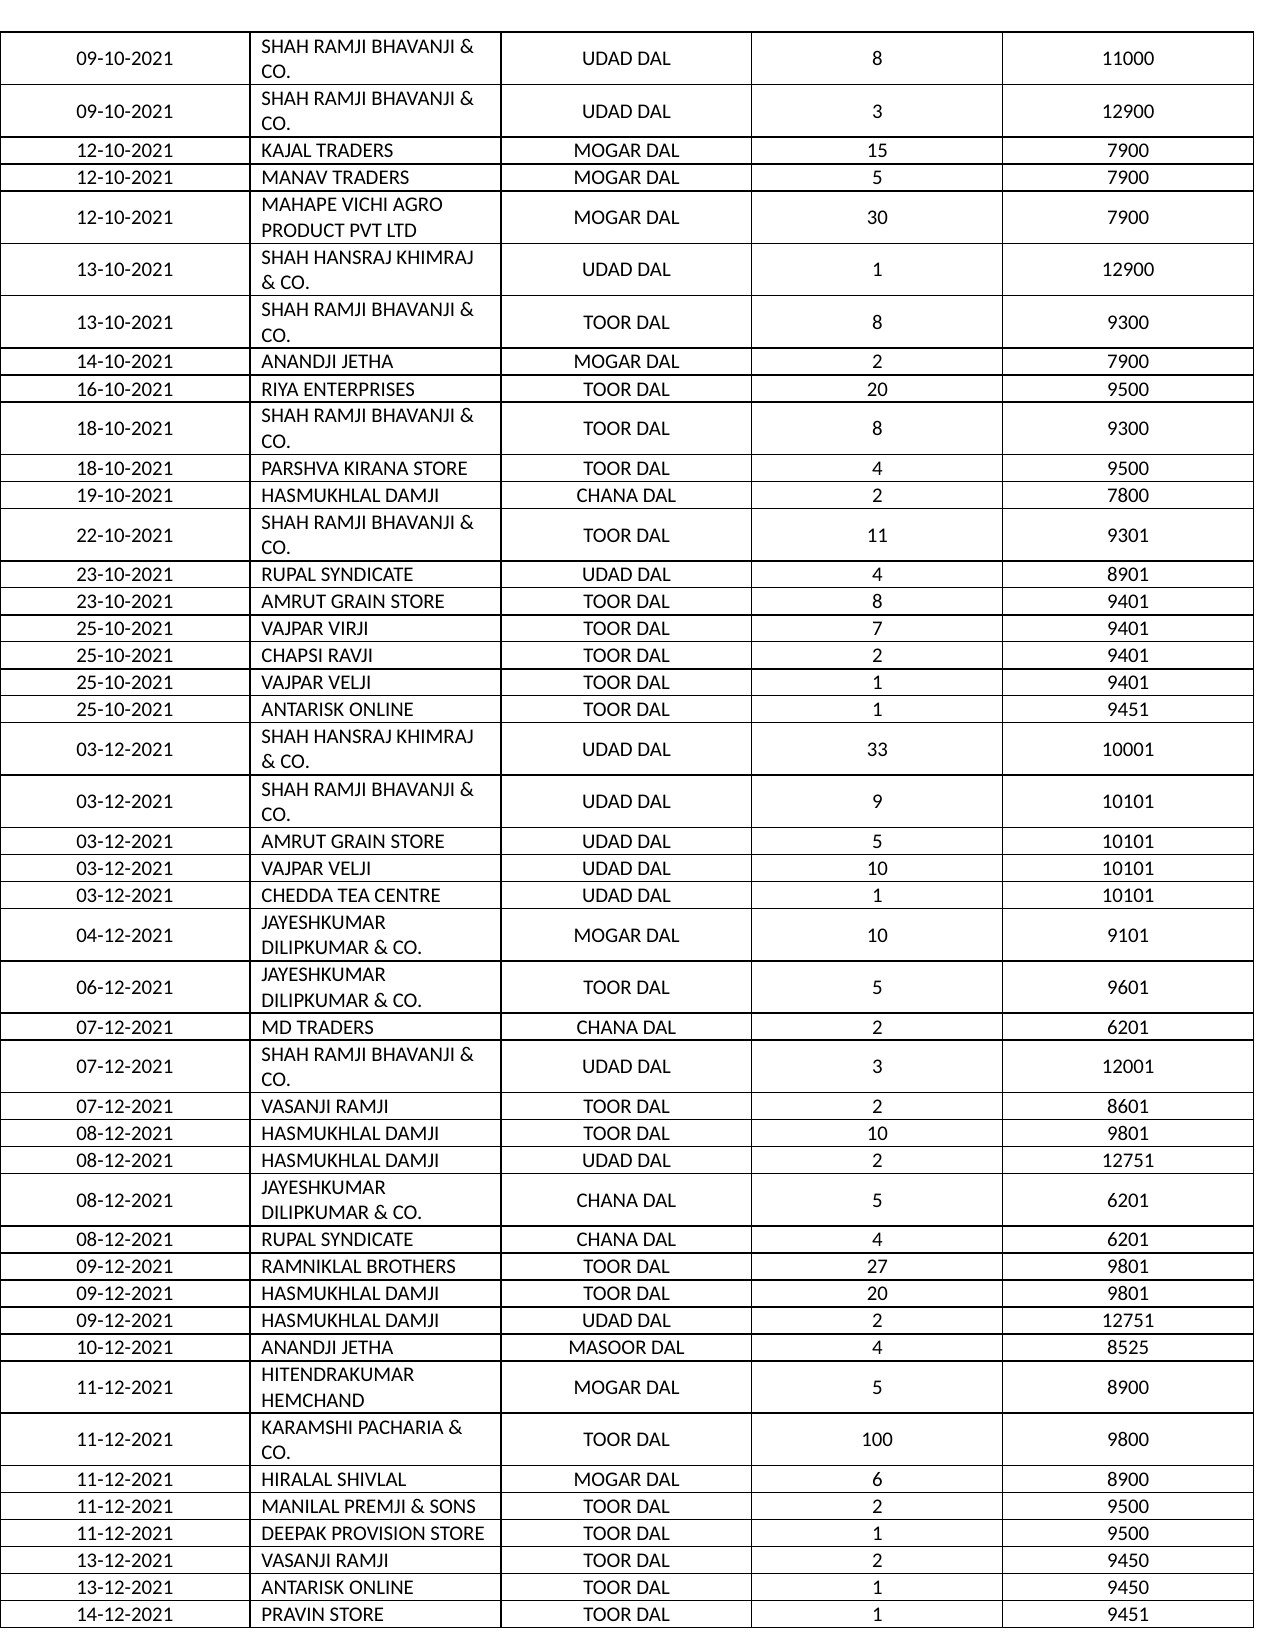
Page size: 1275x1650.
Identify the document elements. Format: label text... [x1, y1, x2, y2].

table_cell KARAMSHI PACHARIA & CO. [251, 1414, 500, 1465]
table_cell 1 [752, 1601, 1002, 1627]
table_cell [251, 1493, 500, 1519]
table_cell 16-10-2021 [1, 376, 249, 401]
table_cell 9500 [1003, 376, 1253, 401]
table_cell UDAD DAL [502, 1308, 751, 1333]
table_cell HASMUKHLAL DAMJI [251, 1281, 500, 1306]
table_cell 1 [752, 1574, 1002, 1599]
table_cell TOOR DAL [502, 962, 751, 1012]
table_cell MOGAR DAL [502, 1362, 751, 1412]
table_cell PRAVIN STORE [251, 1601, 500, 1627]
table_cell 10101 [1003, 828, 1253, 853]
table_cell 13-10-2021 [1, 244, 249, 295]
table_cell TOOR DAL [502, 1574, 751, 1599]
table_cell 10101 [1003, 776, 1253, 827]
table_cell 06-12-2021 [1, 962, 249, 1012]
table_cell 13-12-2021 [1, 1547, 249, 1573]
table_cell 11000 [1003, 33, 1253, 84]
table_cell SHAH RAMJI BHAVANJI & CO. [251, 509, 500, 560]
table_cell 4 [752, 562, 1002, 587]
table_cell 7900 [1003, 349, 1253, 374]
table_cell 8 [752, 296, 1002, 347]
table_cell 8525 [1003, 1335, 1253, 1360]
table_cell 14-10-2021 [1, 349, 249, 374]
table_cell 12-10-2021 [1, 138, 249, 163]
table_cell 12-10-2021 [1, 192, 249, 242]
table_cell 8901 [1003, 562, 1253, 587]
table_cell 2 [752, 349, 1002, 374]
table_cell TOOR DAL [502, 403, 751, 453]
table_cell 7 [752, 616, 1002, 641]
table_cell 7900 [1003, 192, 1253, 242]
table_cell 8601 [1003, 1093, 1253, 1119]
table_cell 25-10-2021 [1, 696, 249, 722]
table_cell 7900 [1003, 165, 1253, 190]
table_cell 7800 [1003, 482, 1253, 507]
table_cell 20 [752, 1281, 1002, 1306]
table_cell UDAD DAL [502, 828, 751, 853]
table_cell CHANA DAL [502, 1174, 751, 1225]
table_cell 8900 [1003, 1362, 1253, 1412]
table_cell SHAH RAMJI BHAVANJI & CO. [251, 33, 500, 84]
table_cell CHEDDA TEA CENTRE [251, 882, 500, 907]
table_cell 03-12-2021 [1, 882, 249, 907]
table_cell 09-12-2021 [1, 1308, 249, 1333]
table_cell 9450 [1003, 1574, 1253, 1599]
table_cell TOOR DAL [502, 1281, 751, 1306]
table_cell TOOR DAL [502, 1493, 751, 1519]
table_cell TOOR DAL [502, 616, 751, 641]
table_cell VAJPAR VIRJI [251, 616, 500, 641]
table_cell 10101 [1003, 855, 1253, 881]
table_cell UDAD DAL [502, 1147, 751, 1173]
table_cell 3 [752, 85, 1002, 136]
table_cell TOOR DAL [502, 588, 751, 614]
table_cell 14-12-2021 [1, 1601, 249, 1627]
table_cell 5 [752, 165, 1002, 190]
table_cell MOGAR DAL [502, 192, 751, 242]
table_cell 11-12-2021 [1, 1466, 249, 1492]
table_cell TOOR DAL [502, 296, 751, 347]
table_cell 10-12-2021 [1, 1335, 249, 1360]
table_cell 9300 [1003, 403, 1253, 453]
table_cell MOGAR DAL [502, 909, 751, 960]
table_cell TOOR DAL [502, 1120, 751, 1146]
table_cell 3 [752, 1041, 1002, 1092]
table_cell RUPAL SYNDICATE [251, 562, 500, 587]
table_cell 11-12-2021 [1, 1414, 249, 1465]
table_cell HASMUKHLAL DAMJI [251, 1147, 500, 1173]
table_cell 12900 [1003, 244, 1253, 295]
table_cell MOGAR DAL [502, 138, 751, 163]
table_cell 9300 [1003, 296, 1253, 347]
table_cell 2 [752, 1093, 1002, 1119]
table_cell CHAPSI RAVJI [251, 642, 500, 668]
table_cell 11-12-2021 [1, 1493, 249, 1519]
table_cell 27 [752, 1254, 1002, 1279]
table_cell 12001 [1003, 1041, 1253, 1092]
table_cell 03-12-2021 [1, 723, 249, 774]
table_cell 9401 [1003, 616, 1253, 641]
table_cell TOOR DAL [502, 670, 751, 695]
table_cell UDAD DAL [502, 1041, 751, 1092]
table_cell 10001 [1003, 723, 1253, 774]
table_cell MAHAPE VICHI AGRO PRODUCT PVT LTD [251, 192, 500, 242]
table_cell 10 [752, 1120, 1002, 1146]
table_cell 2 [752, 1147, 1002, 1173]
table_cell TOOR DAL [502, 1254, 751, 1279]
table_cell 8 [752, 33, 1002, 84]
table_cell JAYESHKUMAR DILIPKUMAR & CO. [251, 962, 500, 1012]
table_cell 1 [752, 670, 1002, 695]
table_cell 09-12-2021 [1, 1254, 249, 1279]
table_cell 9500 [1003, 1493, 1253, 1519]
table_cell 19-10-2021 [1, 482, 249, 507]
table_cell HASMUKHLAL DAMJI [251, 482, 500, 507]
table_cell MOGAR DAL [502, 1466, 751, 1492]
table_cell 15 [752, 138, 1002, 163]
table_cell 1 [752, 244, 1002, 295]
table_cell 12751 [1003, 1147, 1253, 1173]
table_cell 30 [752, 192, 1002, 242]
table_cell 5 [752, 962, 1002, 1012]
table_cell VASANJI RAMJI [251, 1093, 500, 1119]
table_cell 2 [752, 1308, 1002, 1333]
table_cell 6201 [1003, 1174, 1253, 1225]
table_cell TOOR DAL [502, 1520, 751, 1546]
table_cell SHAH RAMJI BHAVANJI & CO. [251, 1041, 500, 1092]
table_cell CHANA DAL [502, 482, 751, 507]
table_cell VAJPAR VELJI [251, 670, 500, 695]
table_cell 04-12-2021 [1, 909, 249, 960]
table_cell UDAD DAL [502, 85, 751, 136]
table_cell 03-12-2021 [1, 855, 249, 881]
table_cell HASMUKHLAL DAMJI [251, 1120, 500, 1146]
table_cell 9451 [1003, 1601, 1253, 1627]
table_cell TOOR DAL [502, 642, 751, 668]
table_cell JAYESHKUMAR DILIPKUMAR & CO. [251, 1174, 500, 1225]
table_cell 11-12-2021 [1, 1362, 249, 1412]
table_cell HIRALAL SHIVLAL [251, 1466, 500, 1492]
table_cell HASMUKHLAL DAMJI [251, 1308, 500, 1333]
table_cell 4 [752, 1335, 1002, 1360]
table_cell 08-12-2021 [1, 1147, 249, 1173]
table_cell 10 [752, 909, 1002, 960]
table_cell AMRUT GRAIN STORE [251, 828, 500, 853]
table_cell 6201 [1003, 1014, 1253, 1039]
table_cell VASANJI RAMJI [251, 1547, 500, 1573]
table_cell 23-10-2021 [1, 562, 249, 587]
table_cell 09-12-2021 [1, 1281, 249, 1306]
table_cell 25-10-2021 [1, 642, 249, 668]
table_cell 9500 [1003, 1520, 1253, 1546]
table_cell RAMNIKLAL BROTHERS [251, 1254, 500, 1279]
table_cell 09-10-2021 [1, 33, 249, 84]
table_cell 08-12-2021 [1, 1120, 249, 1146]
table_cell 9401 [1003, 670, 1253, 695]
table_cell TOOR DAL [502, 1414, 751, 1465]
table_cell 03-12-2021 [1, 776, 249, 827]
table_cell 8 [752, 588, 1002, 614]
table_cell MOGAR DAL [502, 165, 751, 190]
table_cell SHAH RAMJI BHAVANJI & CO. [251, 776, 500, 827]
table_cell 9401 [1003, 642, 1253, 668]
table_cell CHANA DAL [502, 1014, 751, 1039]
table_cell 2 [752, 482, 1002, 507]
table_cell 4 [752, 455, 1002, 481]
table_cell 5 [752, 1174, 1002, 1225]
table_cell ANTARISK ONLINE [251, 696, 500, 722]
table_cell 9450 [1003, 1547, 1253, 1573]
table_cell 7900 [1003, 138, 1253, 163]
table_cell 12-10-2021 [1, 165, 249, 190]
table_cell 07-12-2021 [1, 1093, 249, 1119]
table_cell SHAH HANSRAJ KHIMRAJ & CO. [251, 244, 500, 295]
table_cell 9801 [1003, 1120, 1253, 1146]
table_cell CHANA DAL [502, 1227, 751, 1252]
table_cell 23-10-2021 [1, 588, 249, 614]
table_cell ANANDJI JETHA [251, 1335, 500, 1360]
table_cell 18-10-2021 [1, 403, 249, 453]
table_cell 18-10-2021 [1, 455, 249, 481]
table_cell TOOR DAL [502, 1601, 751, 1627]
table_cell 9101 [1003, 909, 1253, 960]
table_cell 25-10-2021 [1, 616, 249, 641]
table_cell RUPAL SYNDICATE [251, 1227, 500, 1252]
table_cell 09-10-2021 [1, 85, 249, 136]
table_cell 8 [752, 403, 1002, 453]
table_cell 100 [752, 1414, 1002, 1465]
table_cell 9401 [1003, 588, 1253, 614]
table_cell UDAD DAL [502, 562, 751, 587]
table_cell 11-12-2021 [1, 1520, 249, 1546]
table_cell 25-10-2021 [1, 670, 249, 695]
table_cell 9801 [1003, 1281, 1253, 1306]
table_cell SHAH RAMJI BHAVANJI & CO. [251, 296, 500, 347]
table_cell TOOR DAL [502, 509, 751, 560]
table_cell 5 [752, 1362, 1002, 1412]
table_cell 9801 [1003, 1254, 1253, 1279]
table_cell 9 [752, 776, 1002, 827]
table_cell MANAV TRADERS [251, 165, 500, 190]
table_cell 07-12-2021 [1, 1014, 249, 1039]
table_cell PARSHVA KIRANA STORE [251, 455, 500, 481]
table_cell 13-10-2021 [1, 296, 249, 347]
table_cell 10 [752, 855, 1002, 881]
table_cell 10101 [1003, 882, 1253, 907]
table_cell 1 [752, 696, 1002, 722]
table_cell 12751 [1003, 1308, 1253, 1333]
table_cell SHAH HANSRAJ KHIMRAJ & CO. [251, 723, 500, 774]
table_cell UDAD DAL [502, 776, 751, 827]
table_cell 2 [752, 1493, 1002, 1519]
table_cell ANTARISK ONLINE [251, 1574, 500, 1599]
table_cell TOOR DAL [502, 1547, 751, 1573]
table_cell UDAD DAL [502, 244, 751, 295]
table_cell VAJPAR VELJI [251, 855, 500, 881]
table_cell 22-10-2021 [1, 509, 249, 560]
table_cell 9601 [1003, 962, 1253, 1012]
table_cell 08-12-2021 [1, 1174, 249, 1225]
table_cell 4 [752, 1227, 1002, 1252]
table_cell 13-12-2021 [1, 1574, 249, 1599]
table_cell KAJAL TRADERS [251, 138, 500, 163]
table_cell TOOR DAL [502, 696, 751, 722]
table_cell UDAD DAL [502, 882, 751, 907]
table_cell 9301 [1003, 509, 1253, 560]
table_cell UDAD DAL [502, 855, 751, 881]
table_cell 1 [752, 882, 1002, 907]
table_cell TOOR DAL [502, 376, 751, 401]
table_cell SHAH RAMJI BHAVANJI & CO. [251, 85, 500, 136]
table_cell MD TRADERS [251, 1014, 500, 1039]
table_cell RIYA ENTERPRISES [251, 376, 500, 401]
table_cell 2 [752, 642, 1002, 668]
table_cell TOOR DAL [502, 1093, 751, 1119]
table_cell UDAD DAL [502, 33, 751, 84]
table_cell 9500 [1003, 455, 1253, 481]
table_cell 8900 [1003, 1466, 1253, 1492]
table_cell 6201 [1003, 1227, 1253, 1252]
table_cell AMRUT GRAIN STORE [251, 588, 500, 614]
table_cell HITENDRAKUMAR HEMCHAND [251, 1362, 500, 1412]
table_cell 9800 [1003, 1414, 1253, 1465]
table_cell 5 [752, 828, 1002, 853]
table_cell 9451 [1003, 696, 1253, 722]
table_cell TOOR DAL [502, 455, 751, 481]
table_cell 33 [752, 723, 1002, 774]
table_cell JAYESHKUMAR DILIPKUMAR & CO. [251, 909, 500, 960]
table_cell MOGAR DAL [502, 349, 751, 374]
table_cell 03-12-2021 [1, 828, 249, 853]
table_cell 1 [752, 1520, 1002, 1546]
table_cell 08-12-2021 [1, 1227, 249, 1252]
table_cell MASOOR DAL [502, 1335, 751, 1360]
table_cell 12900 [1003, 85, 1253, 136]
table_cell DEEPAK PROVISION STORE [251, 1520, 500, 1546]
table_cell UDAD DAL [502, 723, 751, 774]
table_cell ANANDJI JETHA [251, 349, 500, 374]
table_cell 2 [752, 1014, 1002, 1039]
table_cell 11 [752, 509, 1002, 560]
table_cell 07-12-2021 [1, 1041, 249, 1092]
table_cell 20 [752, 376, 1002, 401]
table_cell 2 [752, 1547, 1002, 1573]
table_cell SHAH RAMJI BHAVANJI & CO. [251, 403, 500, 453]
table_cell 6 [752, 1466, 1002, 1492]
